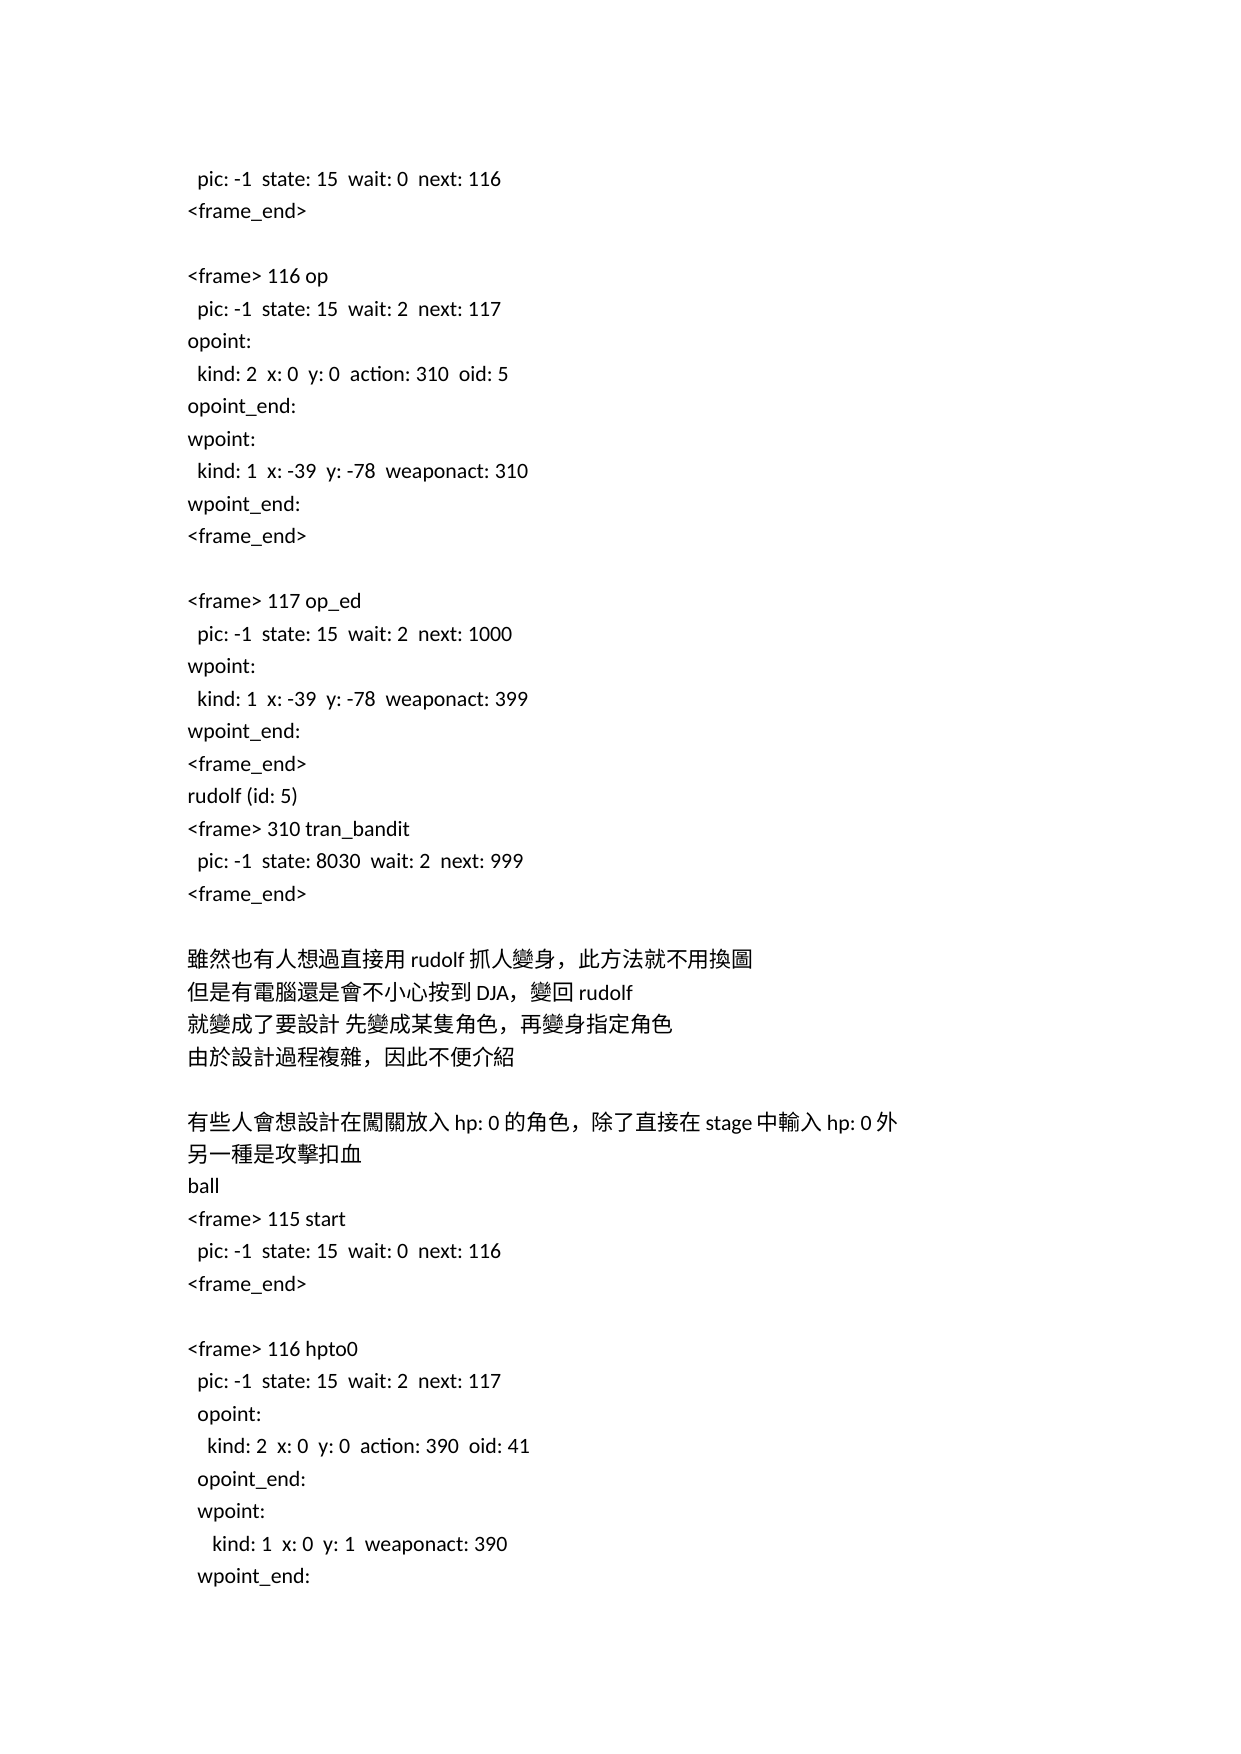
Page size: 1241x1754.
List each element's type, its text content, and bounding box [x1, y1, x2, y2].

text opoint_end: [187, 389, 1053, 422]
text <frame_end> [187, 747, 1053, 779]
text <frame> 310 tran_bandit [187, 812, 1053, 844]
text <frame> 116 hpto0 [187, 1332, 1053, 1364]
text wpoint_end: [187, 714, 1053, 747]
text <frame_end> [187, 519, 1053, 552]
text <frame> 116 op [187, 259, 1053, 292]
text wpoint_end: [187, 1559, 1053, 1592]
text pic: -1 state: 15 wait: 0 next: 116 [187, 1234, 1053, 1267]
text rudolf (id: 5) [187, 779, 1053, 812]
text pic: -1 state: 15 wait: 2 next: 117 [187, 1364, 1053, 1397]
text opoint: [187, 324, 1053, 357]
text pic: -1 state: 15 wait: 2 next: 117 [187, 292, 1053, 324]
text <frame_end> [187, 1267, 1053, 1299]
text wpoint: [187, 649, 1053, 682]
text kind: 2 x: 0 y: 0 action: 390 oid: 41 [187, 1429, 1053, 1462]
text kind: 1 x: -39 y: -78 weaponact: 310 [187, 454, 1053, 487]
text 雖然也有人想過直接用rudolf抓人變身，此方法就不用換圖 但是有電腦還是會不小心按到DJA，變回rudolf 就變成了要設計 先變成某隻角色，再變身指定角色 由於設計過程複雜，因此不便介紹 有些人會想設計在闖關放入hp: 0 的角色，除了直接在stage中輸入hp: 0 外 另一種是攻擊扣血 ball [187, 909, 1053, 1202]
text wpoint: [187, 1494, 1053, 1527]
text <frame> 115 start [187, 1202, 1053, 1234]
text wpoint: [187, 422, 1053, 454]
text kind: 1 x: -39 y: -78 weaponact: 399 [187, 682, 1053, 714]
text kind: 1 x: 0 y: 1 weaponact: 390 [187, 1527, 1053, 1559]
text kind: 2 x: 0 y: 0 action: 310 oid: 5 [187, 357, 1053, 389]
text pic: -1 state: 15 wait: 0 next: 116 [187, 162, 1053, 194]
text pic: -1 state: 8030 wait: 2 next: 999 [187, 844, 1053, 877]
text pic: -1 state: 15 wait: 2 next: 1000 [187, 617, 1053, 649]
text opoint_end: [187, 1462, 1053, 1494]
text wpoint_end: [187, 487, 1053, 519]
text <frame_end> [187, 194, 1053, 227]
text opoint: [187, 1397, 1053, 1429]
text <frame> 117 op_ed [187, 584, 1053, 617]
text <frame_end> [187, 877, 1053, 909]
